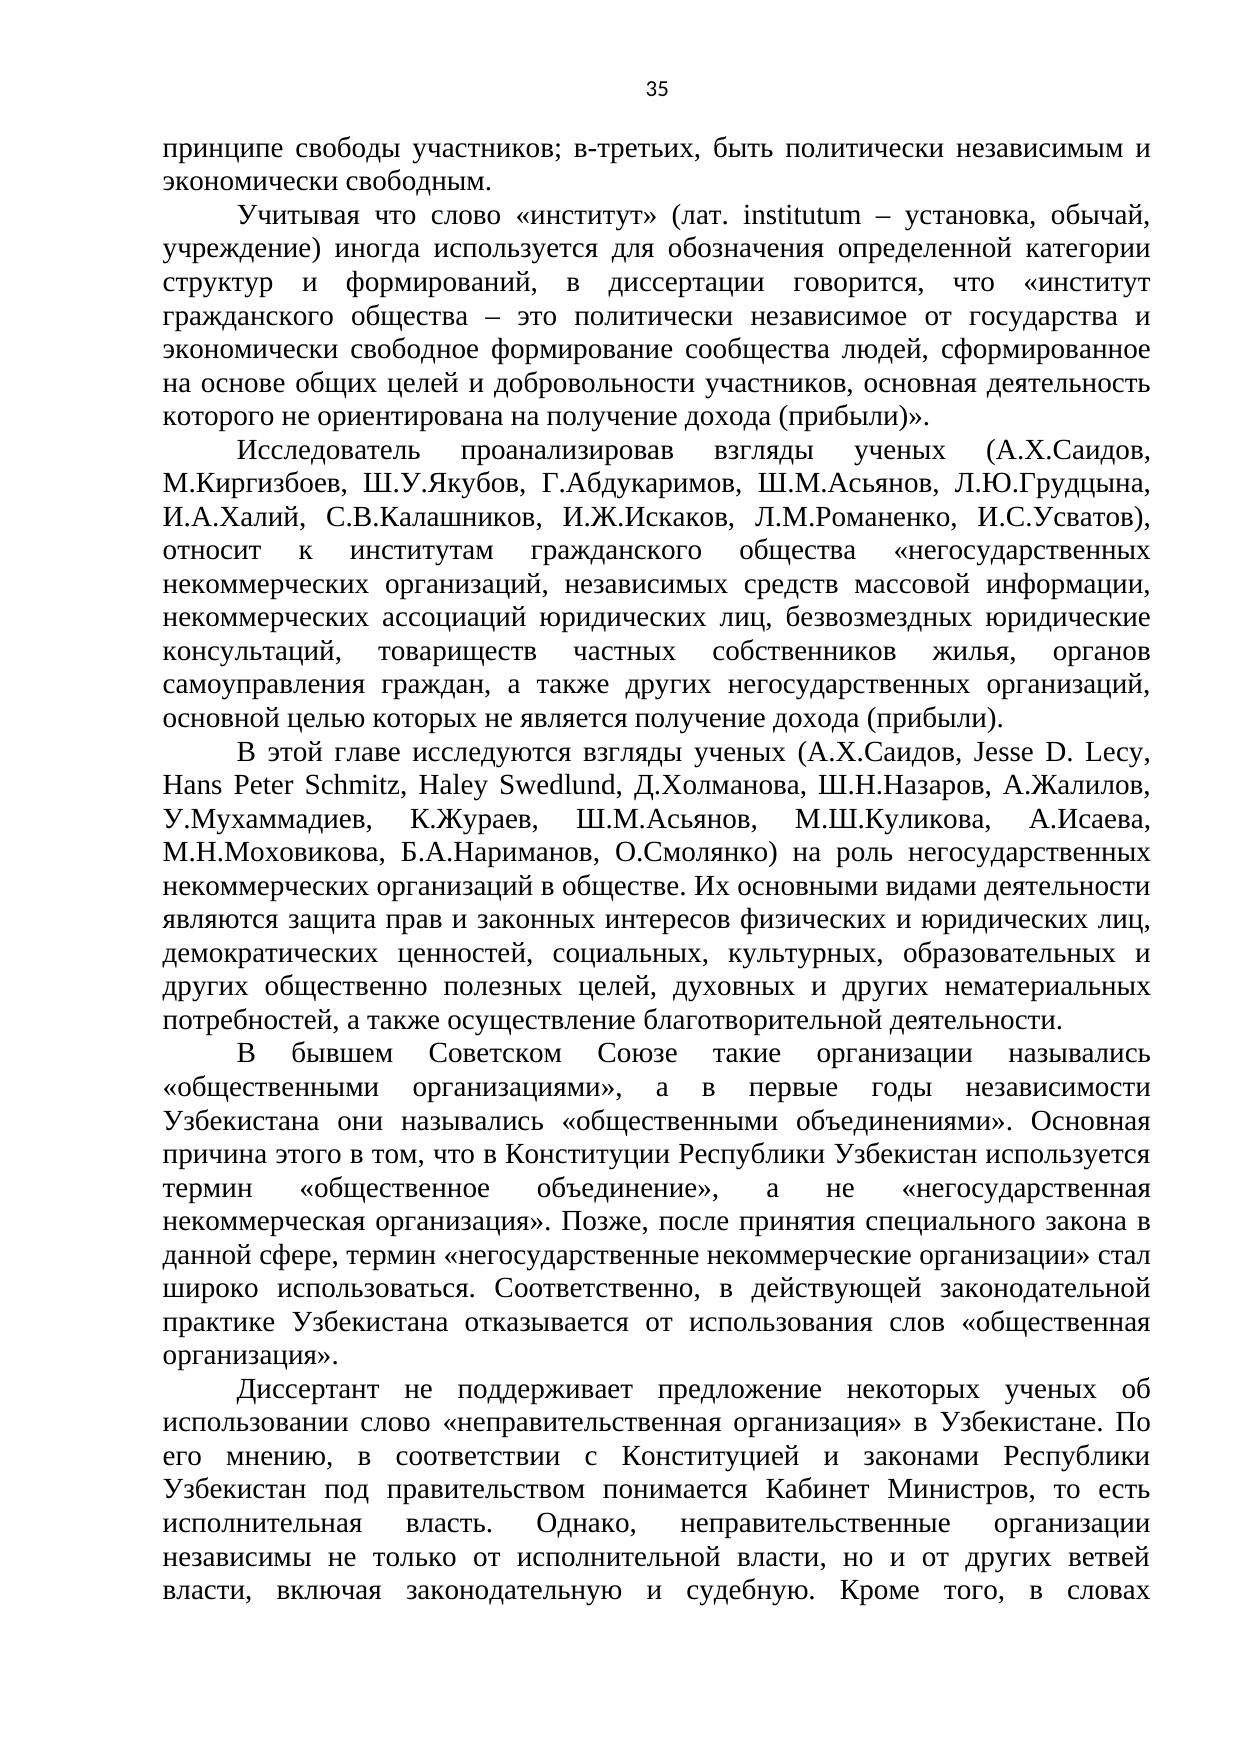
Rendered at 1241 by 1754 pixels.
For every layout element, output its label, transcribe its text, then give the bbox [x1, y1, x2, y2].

text Учитывая что слово «институт» (лат. institutum – установка, обычай, учреждение) иногда используется для обозначения определенной категории структур и формирований, в диссертации говорится, что «институт гражданского общества – это политически независимое от государства и экономически свободное формирование сообщества людей, сформированное на основе общих целей и добровольности участников, основная деятельность которого не ориентирована на получение дохода (прибыли)». [162, 197, 1152, 432]
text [162, 1371, 1152, 1606]
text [162, 130, 1152, 197]
text В этой главе исследуются взгляды ученых (А.Х.Саидов, Jesse D. Lecy, Hans Peter Schmitz, Haley Swedlund, Д.Холманова, Ш.Н.Назаров, А.Жалилов, У.Мухаммадиев, К.Жураев, Ш.М.Асьянов, М.Ш.Куликова, А.Исаева, М.Н.Моховикова, Б.А.Нариманов, О.Смолянко) на роль негосударственных некоммерческих организаций в обществе. Их основными видами деятельности являются защита прав и законных интересов физических и юридических лиц, демократических ценностей, социальных, культурных, образовательных и других общественно полезных целей, духовных и других нематериальных потребностей, а также осуществление благотворительной деятельности. [162, 734, 1152, 1036]
text В бывшем Советском Союзе такие организации назывались «общественными организациями», а в первые годы независимости Узбекистана они назывались «общественными объединениями». Основная причина этого в том, что в Конституции Республики Узбекистан используется термин «общественное объединение», а не «негосударственная некоммерческая организация». Позже, после принятия специального закона в данной сфере, термин «негосударственные некоммерческие организации» стал широко использоваться. Соответственно, в действующей законодательной практике Узбекистана отказывается от использования слов «общественная организация». [162, 1036, 1152, 1371]
text Исследователь проанализировав взгляды ученых (А.Х.Саидов, М.Киргизбоев, Ш.У.Якубов, Г.Абдукаримов, Ш.М.Асьянов, Л.Ю.Грудцына, И.А.Халий, С.В.Калашников, И.Ж.Искаков, Л.М.Романенко, И.С.Усватов), относит к институтам гражданского общества «негосударственных некоммерческих организаций, независимых средств массовой информации, некоммерческих ассоциаций юридических лиц, безвозмездных юридические консультаций, товариществ частных собственников жилья, органов самоуправления граждан, а также других негосударственных организаций, основной целью которых не является получение дохода (прибыли). [162, 432, 1152, 734]
